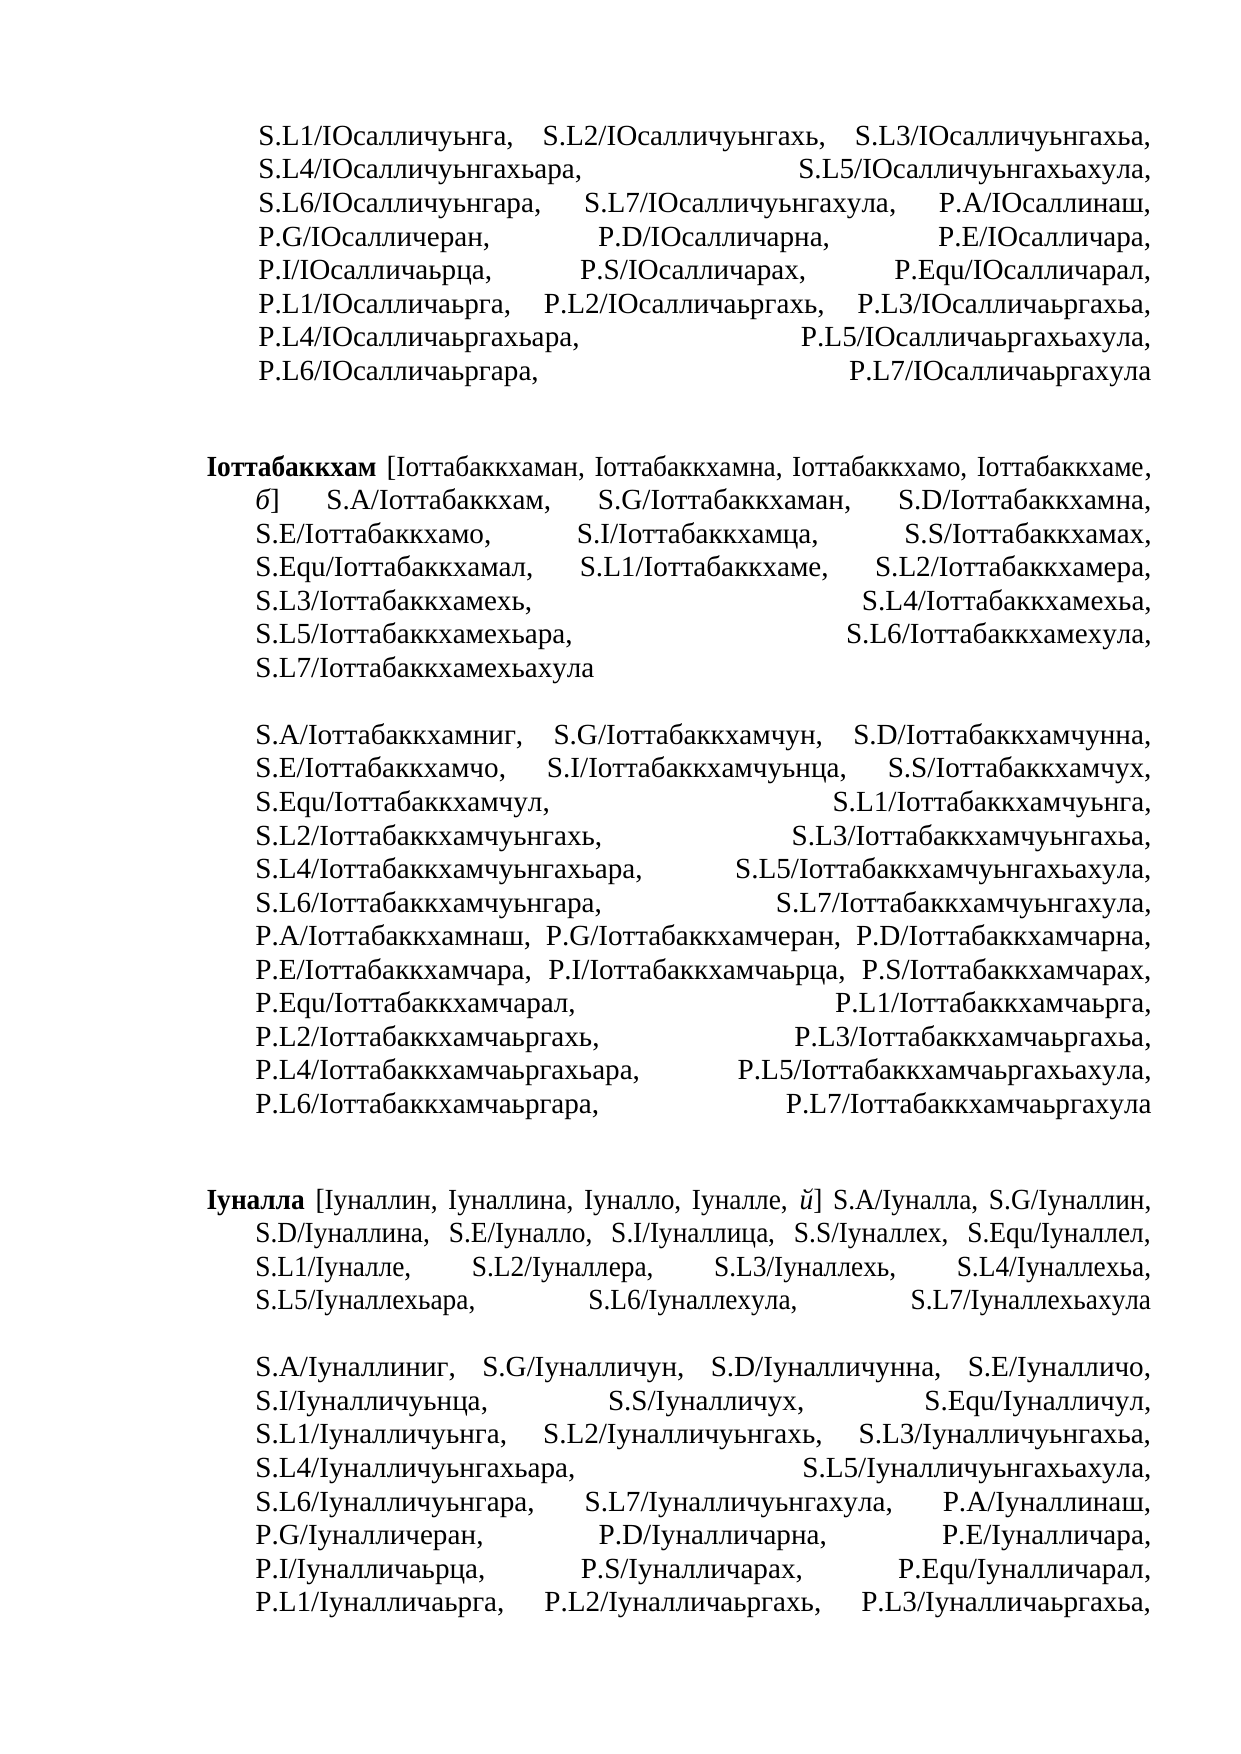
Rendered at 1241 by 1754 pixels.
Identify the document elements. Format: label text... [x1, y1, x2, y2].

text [206, 118, 1152, 449]
text Ӏоттабаккхам [Ӏоттабаккхаман, Ӏоттабаккхамна, Ӏоттабаккхамо, Ӏоттабаккхаме, б] S.A/Ӏоттабаккхам, S.G/Ӏоттабаккхаман, S.D/Ӏоттабаккхамна, S.E/Ӏоттабаккхамо, S.I/Ӏоттабаккхамца, S.S/Ӏоттабаккхамах, S.Equ/Ӏоттабаккхамал, S.L1/Ӏоттабаккхаме, S.L2/Ӏоттабаккхамера, S.L3/Ӏоттабаккхамехь, S.L4/Ӏоттабаккхамехьа, S.L5/Ӏоттабаккхамехьара, S.L6/Ӏоттабаккхамехула, S.L7/Ӏоттабаккхамехьахула S.A/Ӏоттабаккхамниг, S.G/Ӏоттабаккхамчун, S.D/Ӏоттабаккхамчунна, S.E/Ӏоттабаккхамчо, S.I/Ӏоттабаккхамчуьнца, S.S/Ӏоттабаккхамчух, S.Equ/Ӏоттабаккхамчул, S.L1/Ӏоттабаккхамчуьнга, S.L2/Ӏоттабаккхамчуьнгахь, S.L3/Ӏоттабаккхамчуьнгахьа, S.L4/Ӏоттабаккхамчуьнгахьара, S.L5/Ӏоттабаккхамчуьнгахьахула, S.L6/Ӏоттабаккхамчуьнгара, S.L7/Ӏоттабаккхамчуьнгахула, P.A/Ӏоттабаккхамнаш, P.G/Ӏоттабаккхамчеран, P.D/Ӏоттабаккхамчарна, P.E/Ӏоттабаккхамчара, P.I/Ӏоттабаккхамчаьрца, P.S/Ӏоттабаккхамчарах, P.Equ/Ӏоттабаккхамчарал, P.L1/Ӏоттабаккхамчаьрга, P.L2/Ӏоттабаккхамчаьргахь, P.L3/Ӏоттабаккхамчаьргахьа, P.L4/Ӏоттабаккхамчаьргахьара, P.L5/Ӏоттабаккхамчаьргахьахула, P.L6/Ӏоттабаккхамчаьргара, P.L7/Ӏоттабаккхамчаьргахула [206, 449, 1152, 1182]
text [206, 1182, 1152, 1618]
